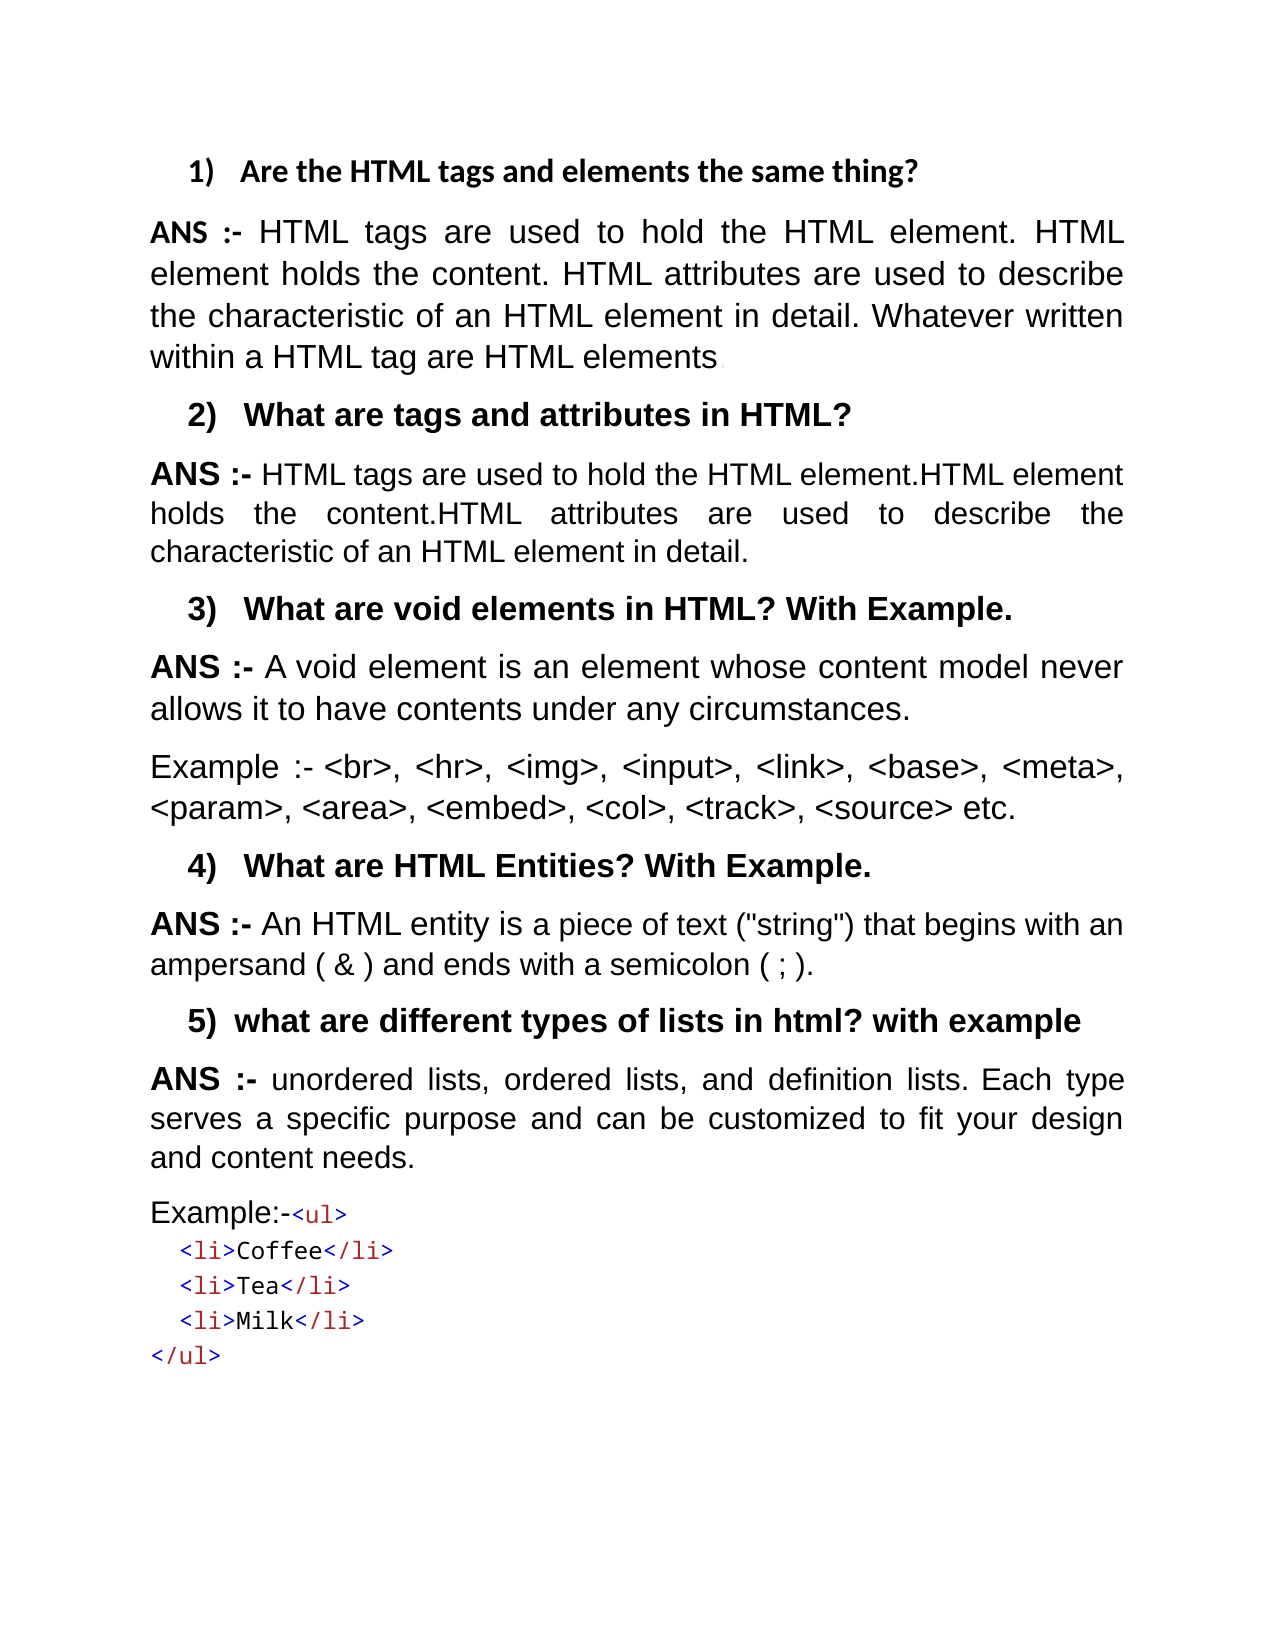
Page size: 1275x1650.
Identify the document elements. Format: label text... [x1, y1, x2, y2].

list Are the HTML tags and elements the same thing? [187, 150, 1125, 191]
list What are tags and attributes in HTML? [187, 395, 1125, 434]
list What are HTML Entities? With Example. [187, 846, 1125, 885]
text Example:-<ul> <li>Coffee</li> <li>Tea</li> <li>Milk</li> </ul> [150, 1194, 1125, 1372]
text ANS :- A void element is an element whose content model never allows it to have contents under any circumstances. [150, 647, 1125, 727]
text Example :- <br>, <hr>, <img>, <input>, <link>, <base>, <meta>, <param>, <area>, <embed>, <col>, <track>, <source> etc. [150, 747, 1125, 827]
list what are different types of lists in html? with example [187, 1001, 1125, 1039]
text ANS :- HTML tags are used to hold the HTML element.HTML element holds the content.HTML attributes are used to describe the characteristic of an HTML element in detail. [150, 453, 1125, 569]
text ANS :- unordered lists, ordered lists, and definition lists. Each type serves a specific purpose and can be customized to fit your design and content needs. [150, 1059, 1125, 1175]
text ANS :- HTML tags are used to hold the HTML element. HTML element holds the content. HTML attributes are used to describe the characteristic of an HTML element in detail. Whatever written within a HTML tag are HTML elements. [150, 211, 1125, 376]
text ANS :- An HTML entity is a piece of text ("string") that begins with an ampersand ( & ) and ends with a semicolon ( ; ). [150, 904, 1125, 982]
list What are void elements in HTML? With Example. [187, 589, 1125, 627]
